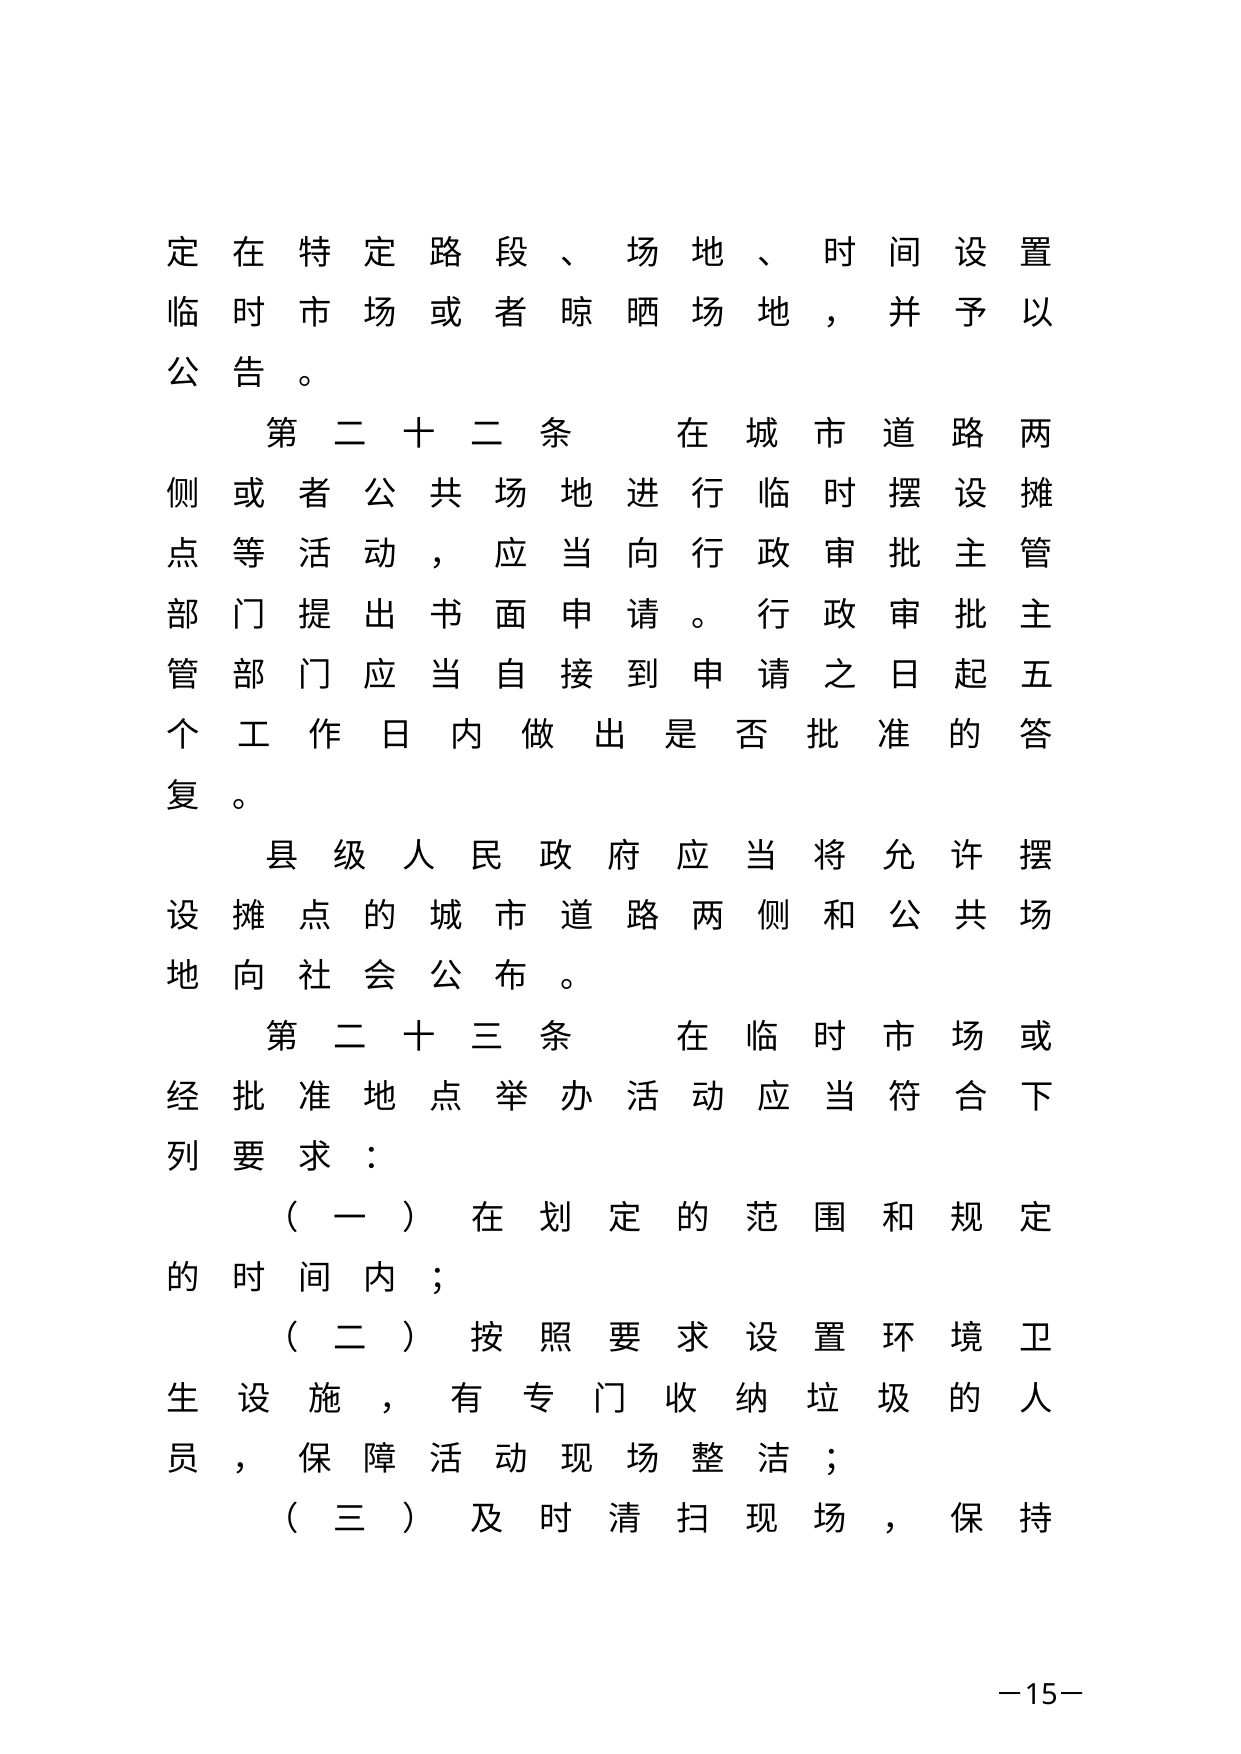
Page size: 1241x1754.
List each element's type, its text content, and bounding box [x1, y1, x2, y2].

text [167, 1486, 1085, 1546]
text 第二十三条 在临时市场或经批准地点举办活动应当符合下列要求： [167, 1003, 1085, 1184]
text （一）在划定的范围和规定的时间内； [167, 1184, 1085, 1305]
text 县级人民政府应当将允许摆设摊点的城市道路两侧和公共场地向社会公布。 [167, 823, 1085, 1003]
text （二）按照要求设置环境卫生设施，有专门收纳垃圾的人员，保障活动现场整洁； [167, 1305, 1085, 1486]
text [167, 219, 1085, 400]
text 第二十二条 在城市道路两侧或者公共场地进行临时摆设摊点等活动，应当向行政审批主管部门提出书面申请。行政审批主管部门应当自接到申请之日起五个工作日内做出是否批准的答复。 [167, 400, 1085, 823]
